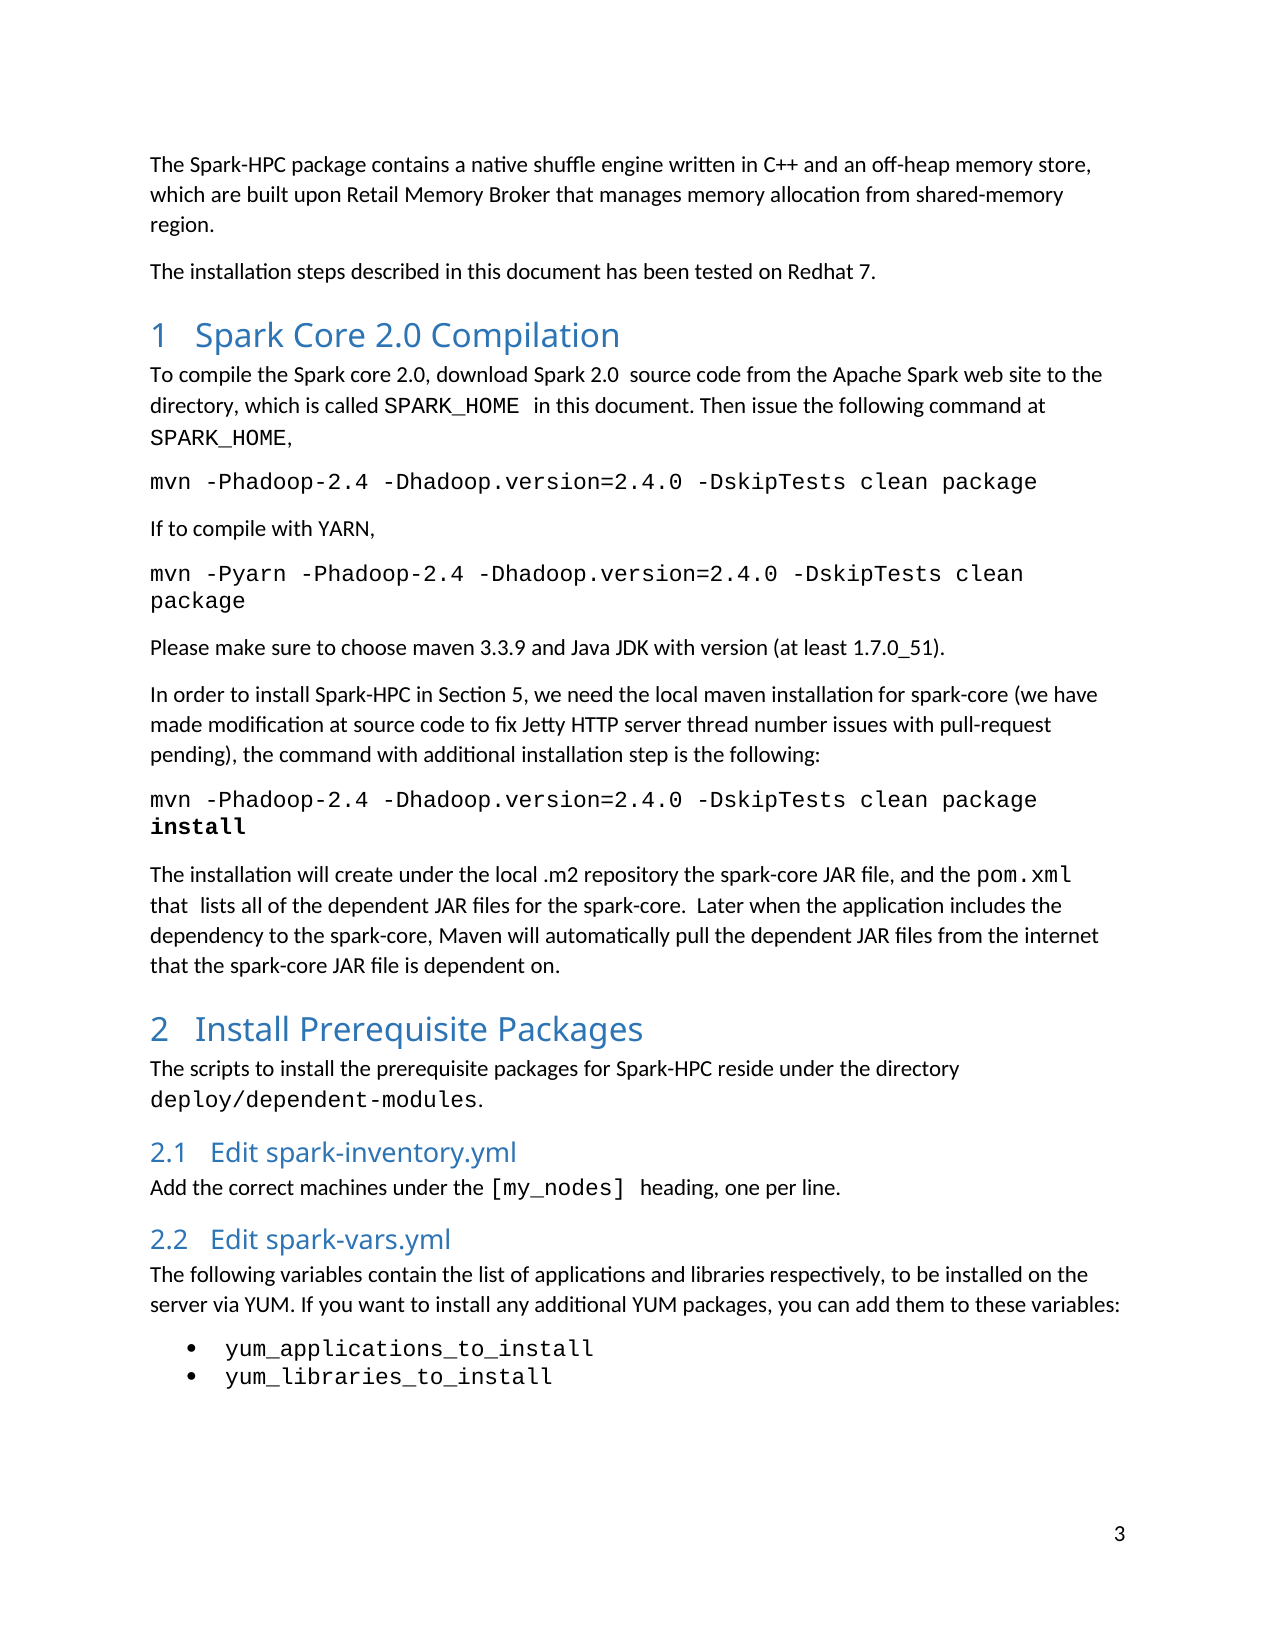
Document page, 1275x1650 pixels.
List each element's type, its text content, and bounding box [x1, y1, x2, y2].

text The Spark-HPC package contains a native shuffle engine written in C++ and an off-heap memory store, which are built upon Retail Memory Broker that manages memory allocation from shared-memory region. [150, 150, 1115, 238]
subtitle Install Prerequisite Packages [150, 1006, 1137, 1051]
text To compile the Spark core 2.0, download Spark 2.0 source code from the Apache Spark web site to the directory, which is called SPARK_HOME in this document. Then issue the following command at SPARK_HOME, [150, 361, 1115, 452]
text mvn -Phadoop-2.4 -Dhadoop.version=2.4.0 -DskipTests clean package [150, 471, 1137, 496]
text If to compile with YARN, [150, 514, 1137, 542]
list yum_applications_to_install [187, 1337, 1137, 1363]
text Please make sure to choose maven 3.3.9 and Java JDK with version (at least 1.7.0_51). [150, 633, 1137, 661]
text mvn -Pyarn -Phadoop-2.4 -Dhadoop.version=2.4.0 -DskipTests clean package [150, 562, 1115, 616]
text The installation steps described in this document has been tested on Redhat 7. [150, 257, 1137, 285]
text The following variables contain the list of applications and libraries respectively, to be installed on the server via YUM. If you want to install any additional YUM packages, you can add them to these variables: [150, 1260, 1137, 1318]
text mvn -Phadoop-2.4 -Dhadoop.version=2.4.0 -DskipTests clean package [150, 788, 1137, 814]
subtitle Edit spark-inventory.yml [150, 1133, 1137, 1170]
text The scripts to install the prerequisite packages for Spark-HPC reside under the directory [150, 1054, 1137, 1083]
text The installation will create under the local .m2 repository the spark-core JAR file, and the pom.xml that lists all of the dependent JAR files for the spark-core. Later when the application includes the dependency to the spark-core, Maven will automatically pull the dependent JAR files from the internet that the spark-core JAR file is dependent on. [150, 861, 1115, 979]
list yum_libraries_to_install [187, 1366, 1137, 1391]
subtitle Spark Core 2.0 Compilation [150, 312, 1137, 357]
text install [150, 815, 1137, 841]
text In order to install Spark-HPC in Section 5, we need the local maven installation for spark-core (we have made modification at source code to fix Jetty HTTP server thread number issues with pull-request pending), the command with additional installation step is the following: [150, 680, 1115, 768]
text Add the correct machines under the [my_nodes] heading, one per line. [150, 1173, 1137, 1202]
subtitle Edit spark-vars.yml [150, 1221, 1137, 1257]
text deploy/dependent-modules. [150, 1086, 1137, 1115]
